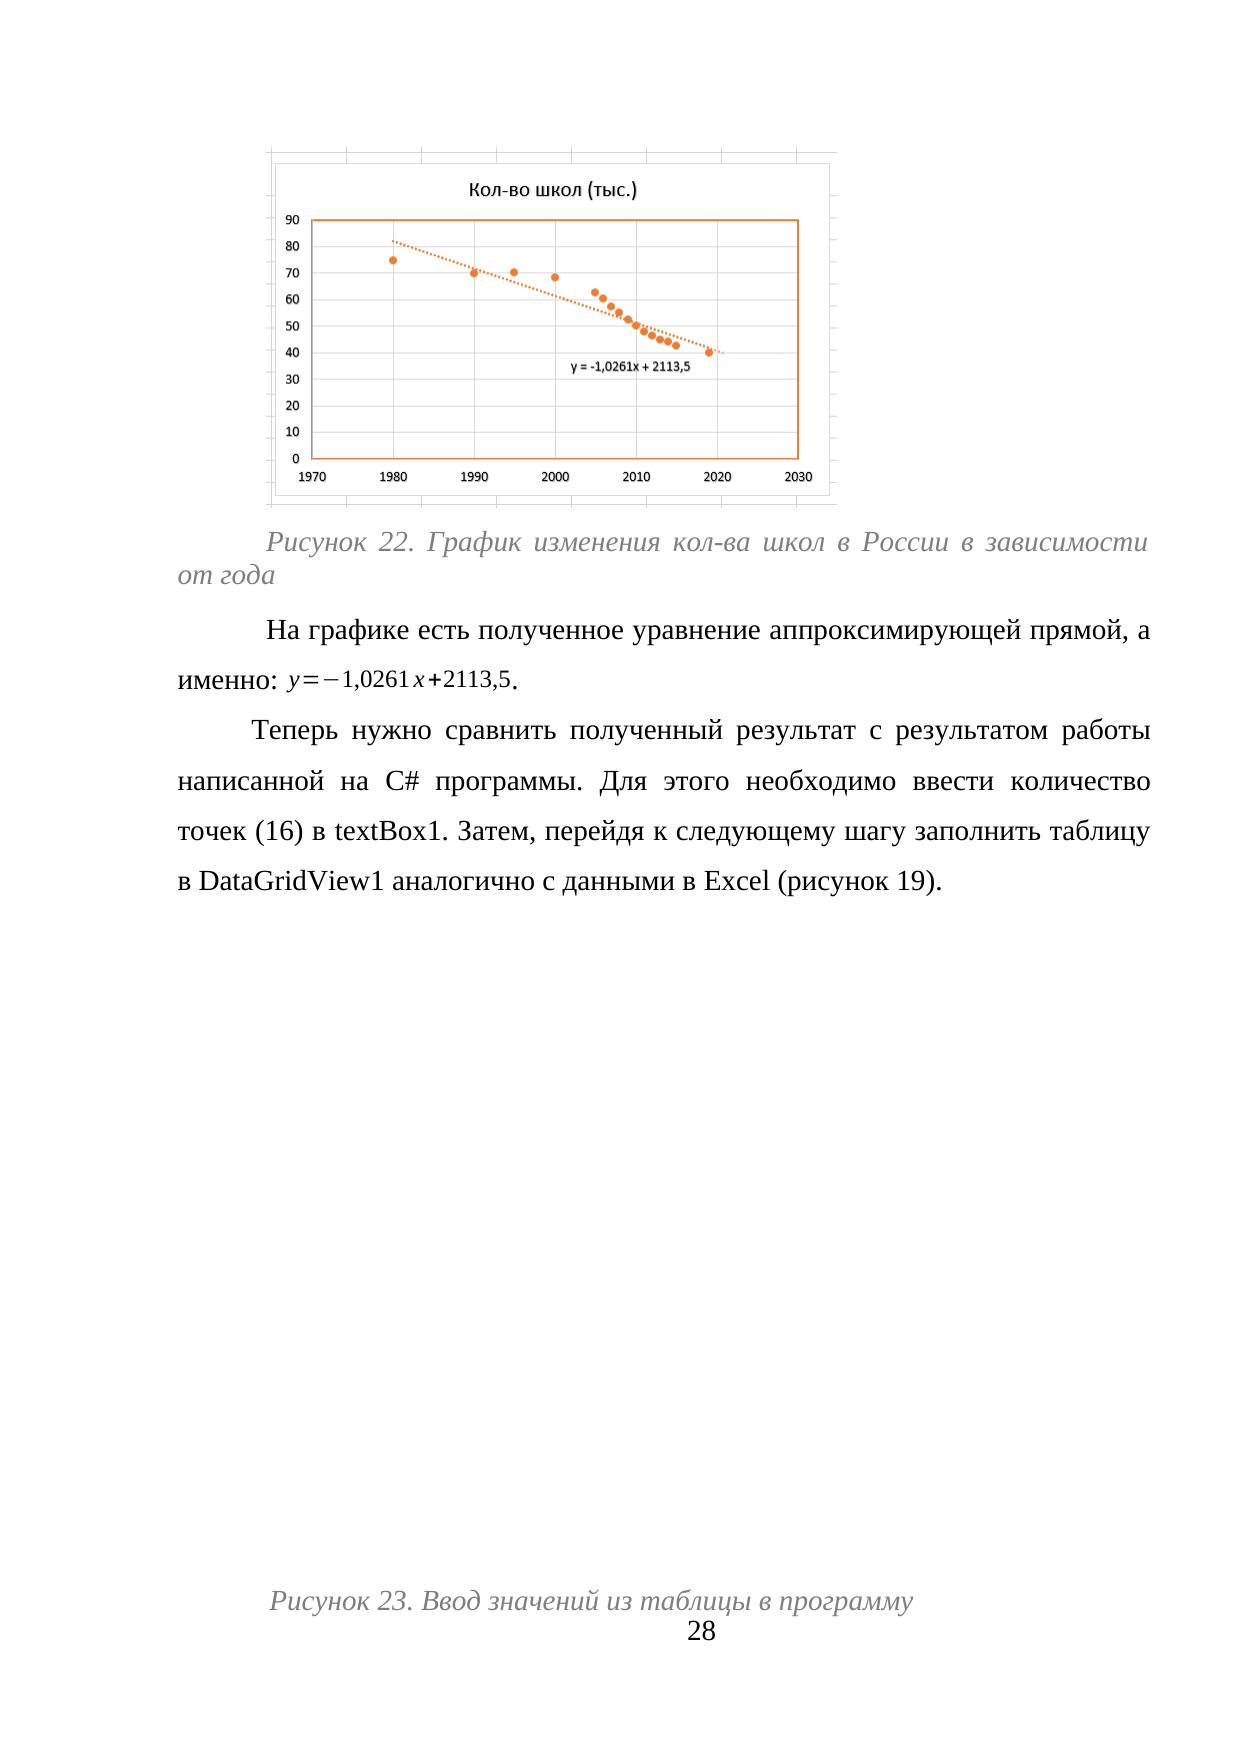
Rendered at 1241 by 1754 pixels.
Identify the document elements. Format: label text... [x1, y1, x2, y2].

text Рисунок 22. График изменения кол-ва школ в России в зависимости от года [177, 524, 1152, 591]
text На графике есть полученное уравнение аппроксимирующей прямой, а именно: . [177, 612, 1152, 696]
text Теперь нужно сравнить полученный результат с результатом работы написанной на C# программы. Для этого необходимо ввести количество точек (16) в textBox1. Затем, перейдя к следующему шагу заполнить таблицу в DataGridView1 аналогично с данными в Excel (рисунок 19). [177, 712, 1152, 897]
picture [265, 147, 837, 508]
